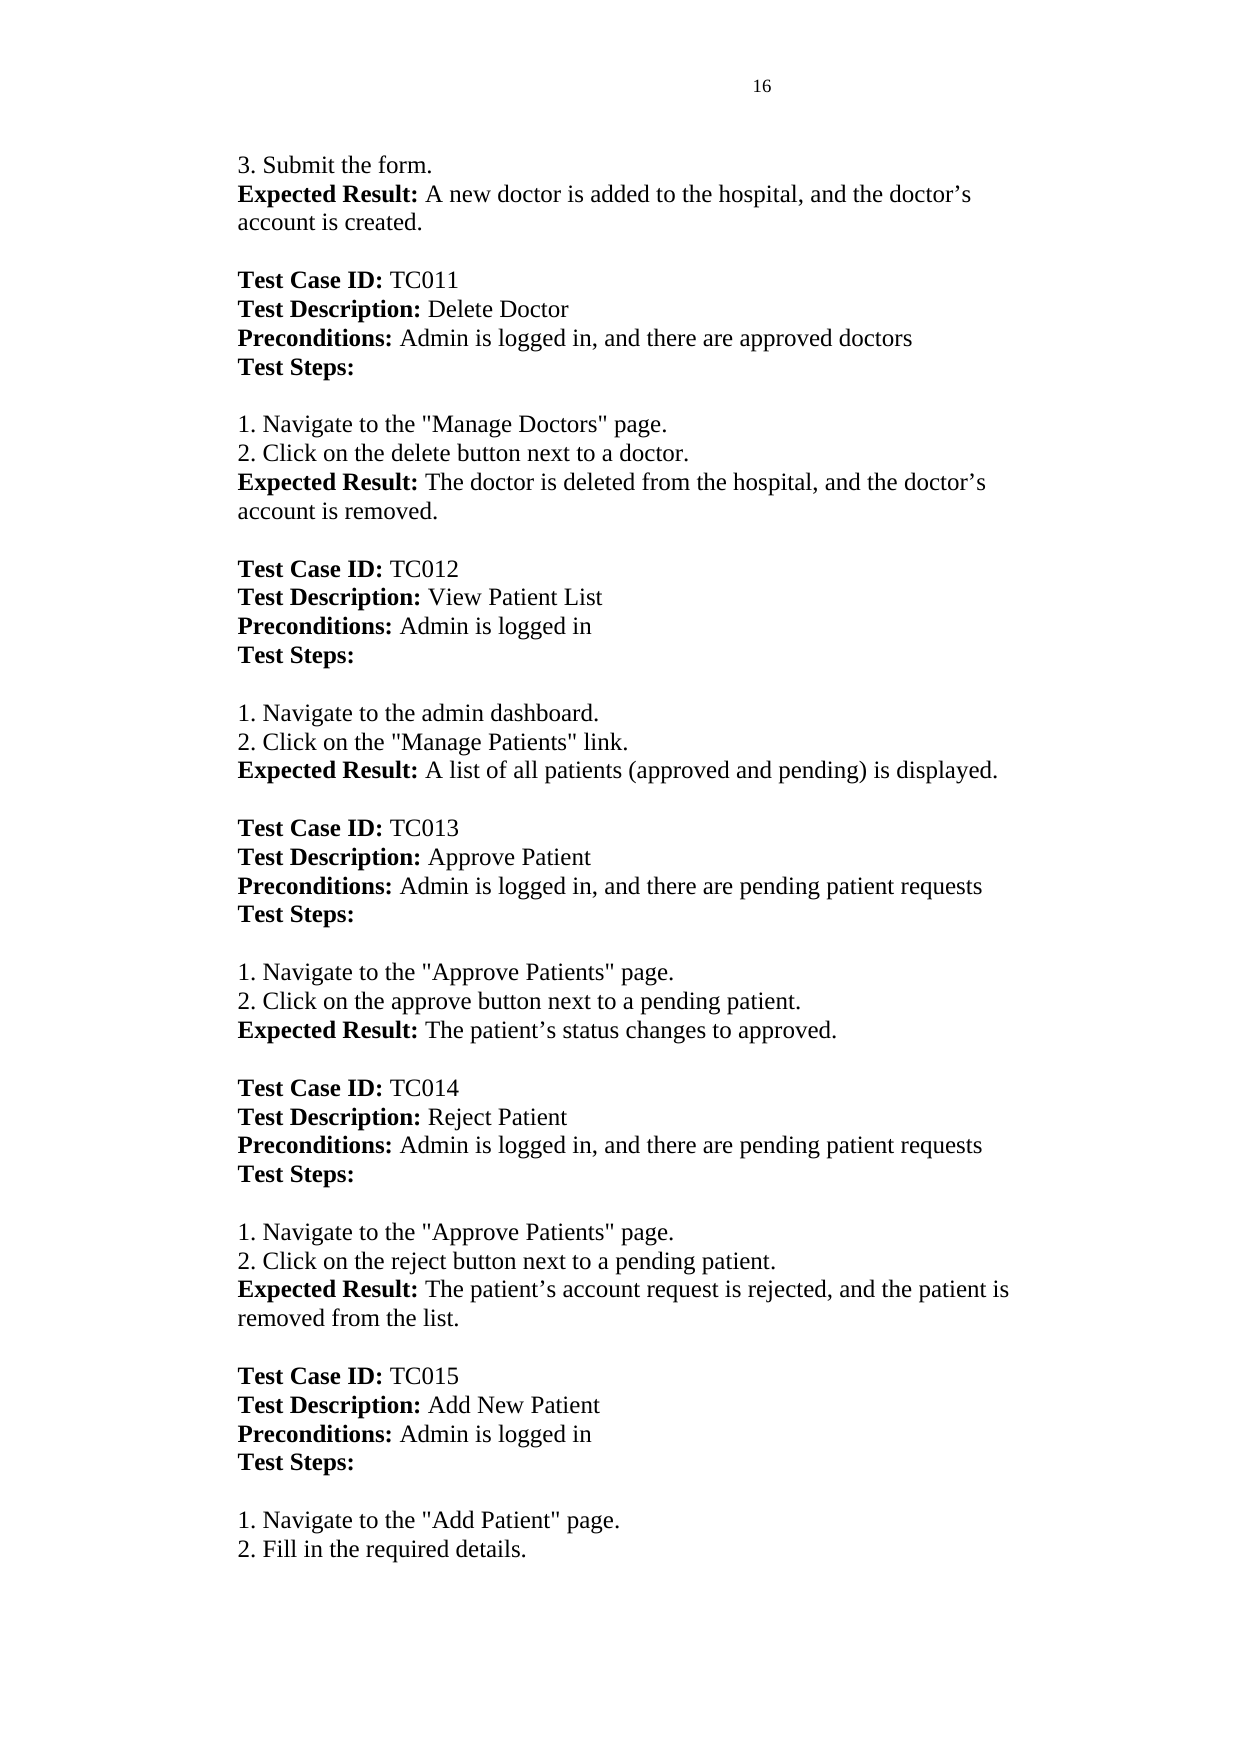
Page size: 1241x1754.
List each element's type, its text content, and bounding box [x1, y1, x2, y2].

list Navigate to the "Manage Doctors" page. [237, 409, 1053, 438]
text Test Case ID: TC011 Test Description: Delete Doctor Preconditions: Admin is logged in, and there are approved doctors Test Steps: [237, 265, 1053, 380]
list Fill in the required details. [237, 1534, 1053, 1563]
list Navigate to the "Add Patient" page. [237, 1505, 1053, 1534]
text Test Case ID: TC012 Test Description: View Patient List Preconditions: Admin is logged in Test Steps: [237, 554, 1053, 669]
list Submit the form. Expected Result: A new doctor is added to the hospital, and the doctor’s account is created. [237, 150, 1053, 236]
list Navigate to the "Approve Patients" page. [237, 1217, 1053, 1246]
text Test Case ID: TC014 Test Description: Reject Patient Preconditions: Admin is logged in, and there are pending patient requests Test Steps: [237, 1073, 1053, 1188]
list Navigate to the "Approve Patients" page. [237, 957, 1053, 986]
text Test Case ID: TC013 Test Description: Approve Patient Preconditions: Admin is logged in, and there are pending patient requests Test Steps: [237, 813, 1053, 928]
list Navigate to the admin dashboard. [237, 698, 1053, 727]
list Click on the delete button next to a doctor. Expected Result: The doctor is deleted from the hospital, and the doctor’s account is removed. [237, 438, 1053, 524]
text Test Case ID: TC015 Test Description: Add New Patient Preconditions: Admin is logged in Test Steps: [237, 1361, 1053, 1476]
list Click on the approve button next to a pending patient. Expected Result: The patient’s status changes to approved. [237, 986, 1053, 1044]
list Click on the "Manage Patients" link. Expected Result: A list of all patients (approved and pending) is displayed. [237, 727, 1053, 784]
list Click on the reject button next to a pending patient. Expected Result: The patient’s account request is rejected, and the patient is removed from the list. [237, 1246, 1053, 1332]
